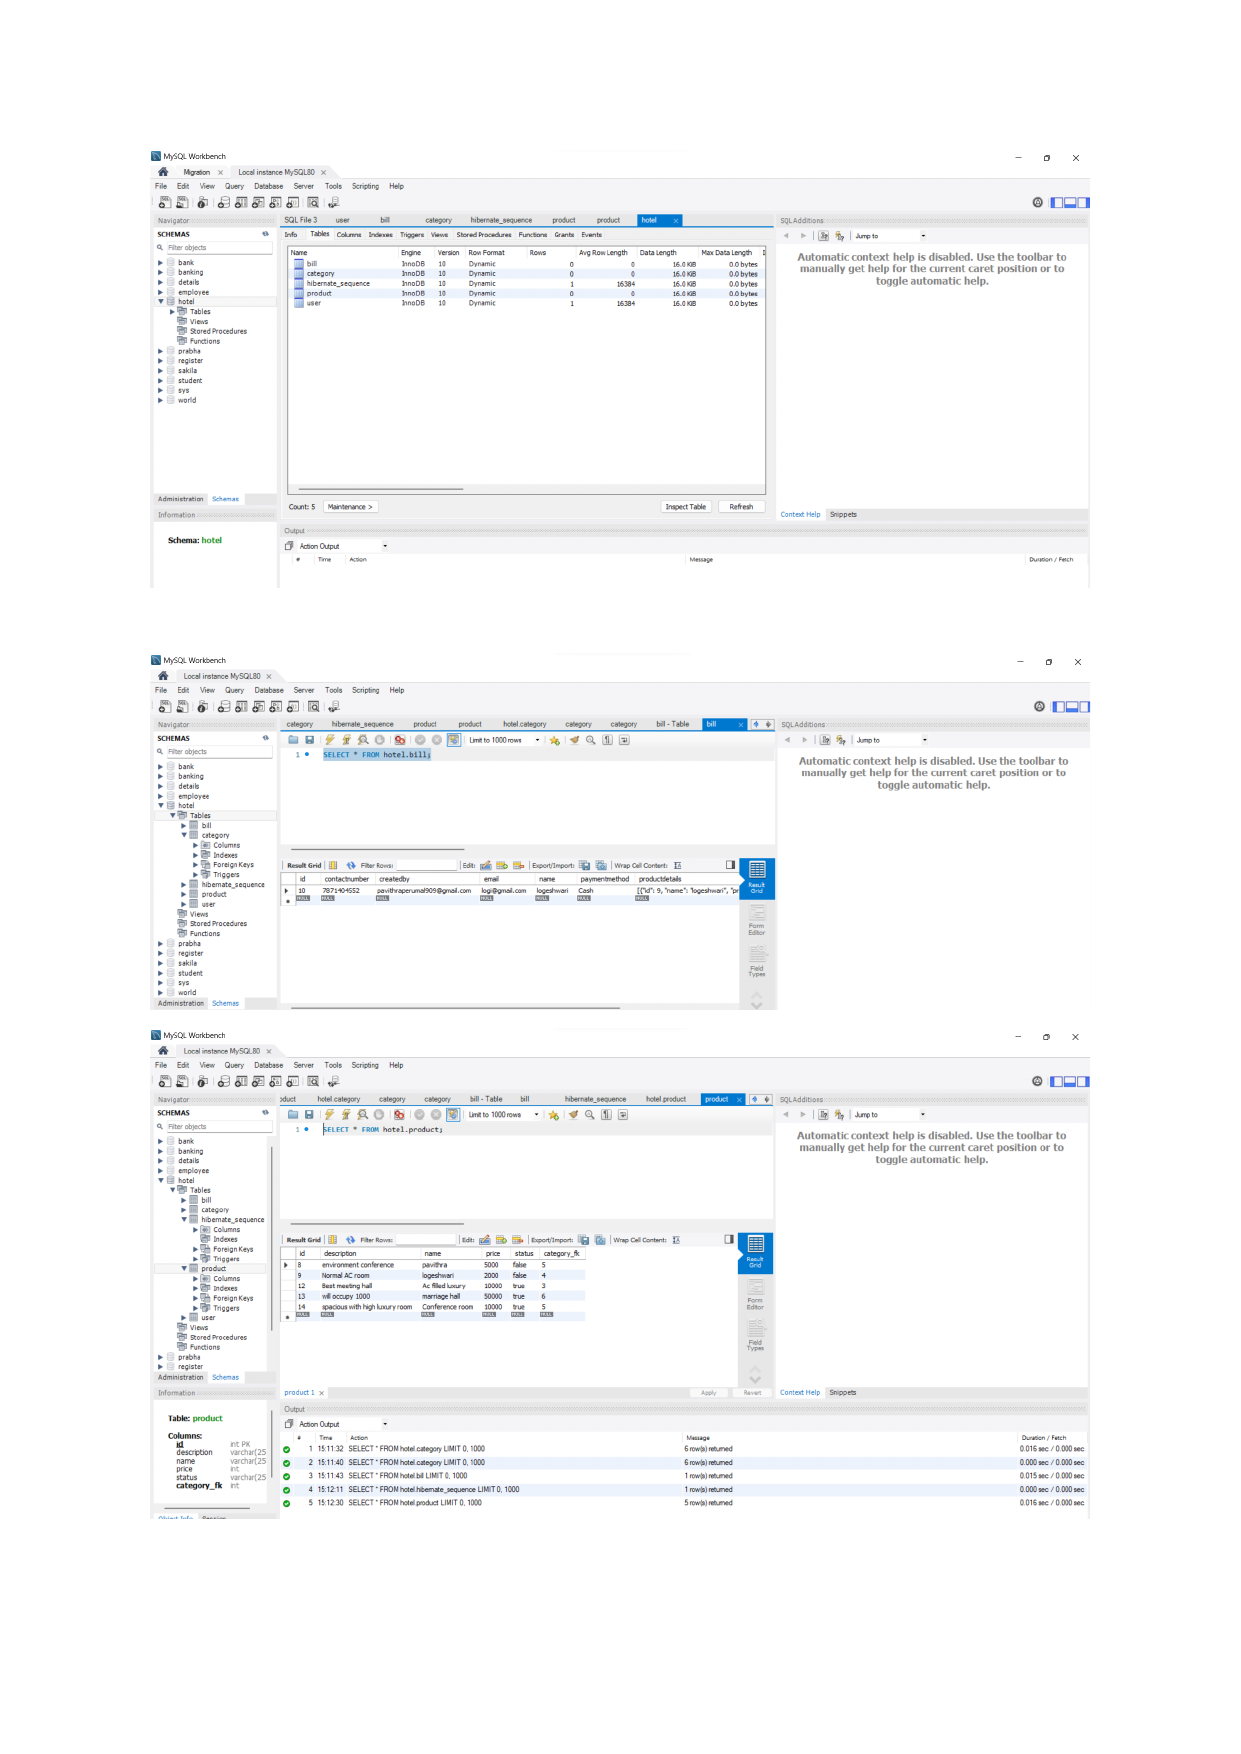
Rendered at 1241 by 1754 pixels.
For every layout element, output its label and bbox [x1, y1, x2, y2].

picture [150, 150, 1091, 588]
picture [150, 1028, 1091, 1519]
picture [150, 653, 1091, 1010]
